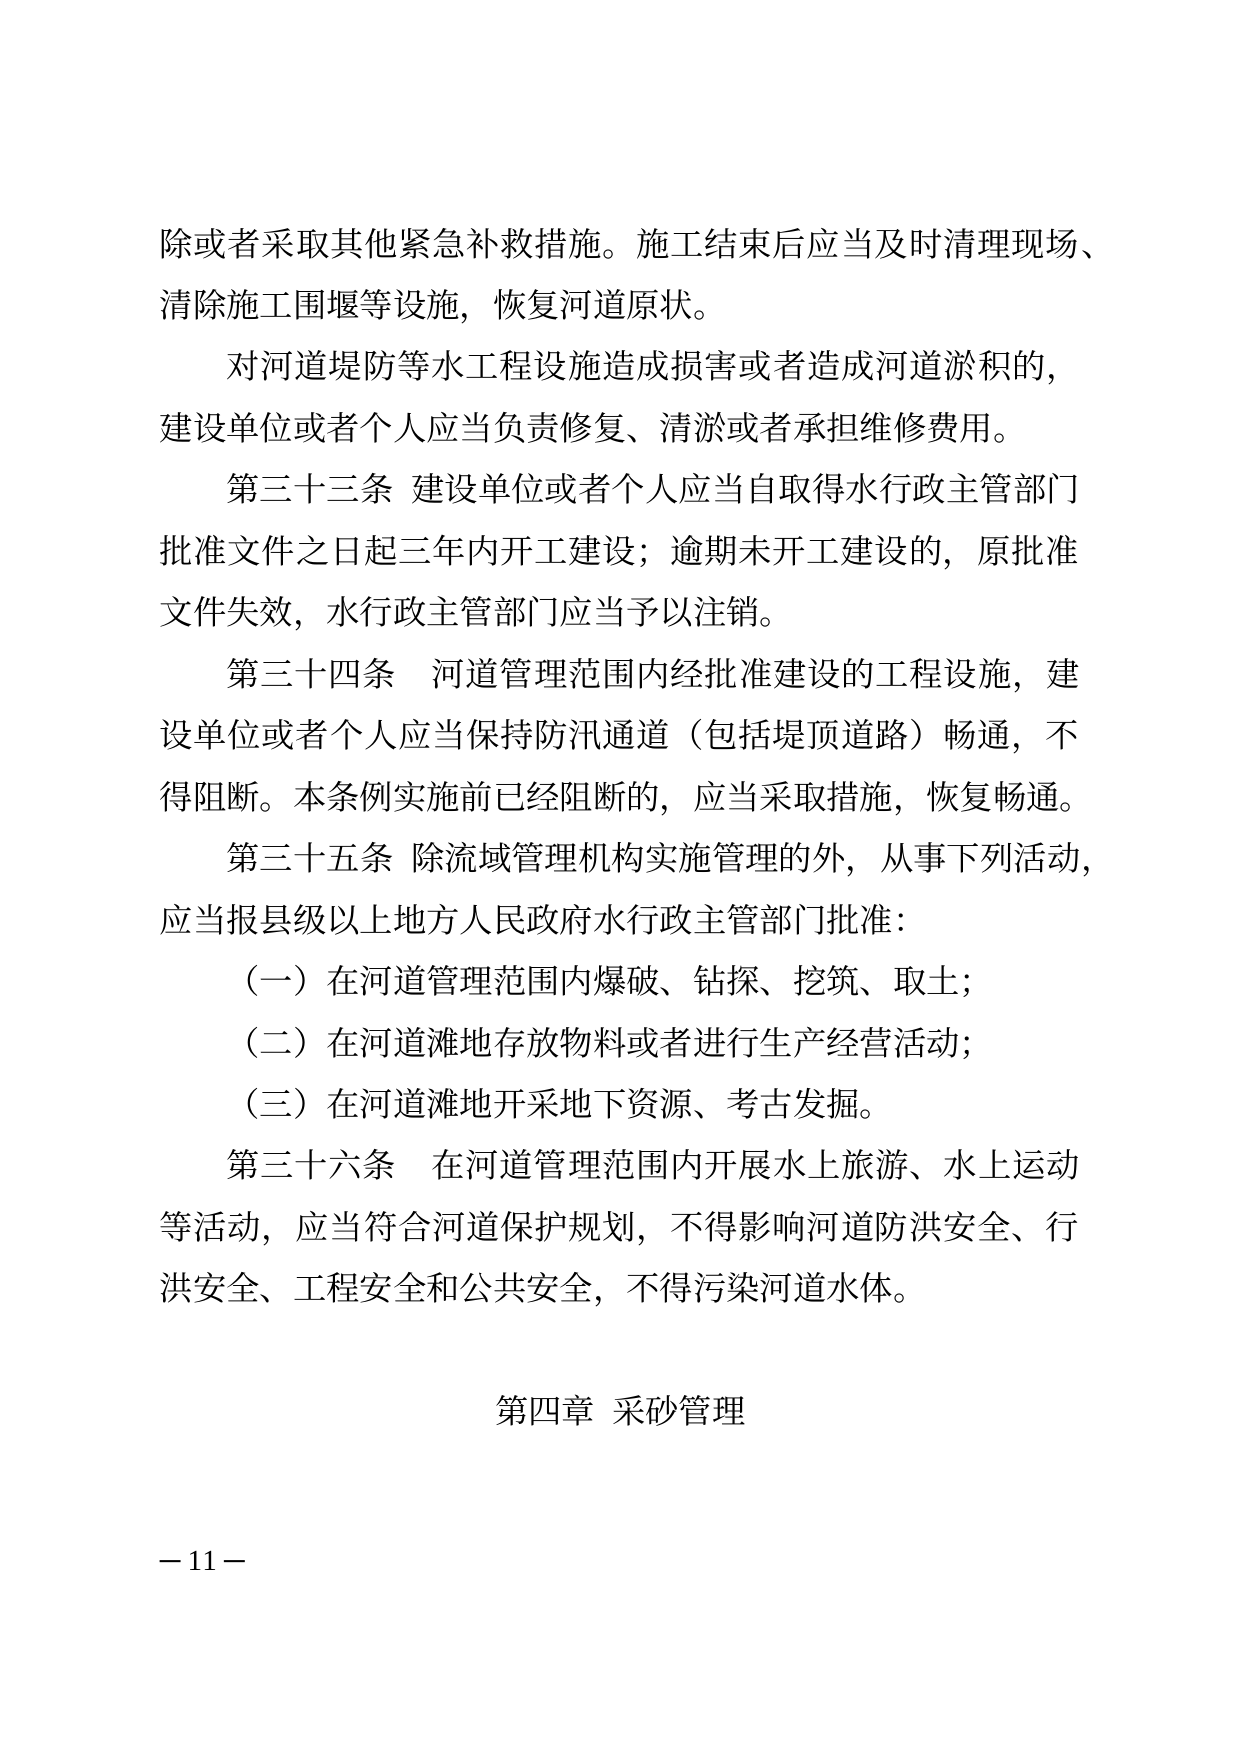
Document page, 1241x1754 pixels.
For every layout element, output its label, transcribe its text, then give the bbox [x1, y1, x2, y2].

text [159, 207, 1081, 330]
text （一）在河道管理范围内爆破、钻探、挖筑、取土； [159, 944, 1081, 1006]
text （二）在河道滩地存放物料或者进行生产经营活动； [159, 1006, 1081, 1067]
text 第三十五条 除流域管理机构实施管理的外，从事下列活动，应当报县级以上地方人民政府水行政主管部门批准： [159, 821, 1081, 944]
text （三）在河道滩地开采地下资源、考古发掘。 [159, 1067, 1081, 1129]
text 第三十四条 河道管理范围内经批准建设的工程设施，建设单位或者个人应当保持防汛通道（包括堤顶道路）畅通，不得阻断。本条例实施前已经阻断的，应当采取措施，恢复畅通。 [159, 637, 1081, 821]
text 第三十六条 在河道管理范围内开展水上旅游、水上运动等活动，应当符合河道保护规划，不得影响河道防洪安全、行洪安全、工程安全和公共安全，不得污染河道水体。 [159, 1129, 1081, 1313]
text 对河道堤防等水工程设施造成损害或者造成河道淤积的，建设单位或者个人应当负责修复、清淤或者承担维修费用。 [159, 330, 1081, 453]
text 第三十三条 建设单位或者个人应当自取得水行政主管部门批准文件之日起三年内开工建设；逾期未开工建设的，原批准文件失效，水行政主管部门应当予以注销。 [159, 453, 1081, 637]
text 第四章 采砂管理 [159, 1374, 1081, 1436]
